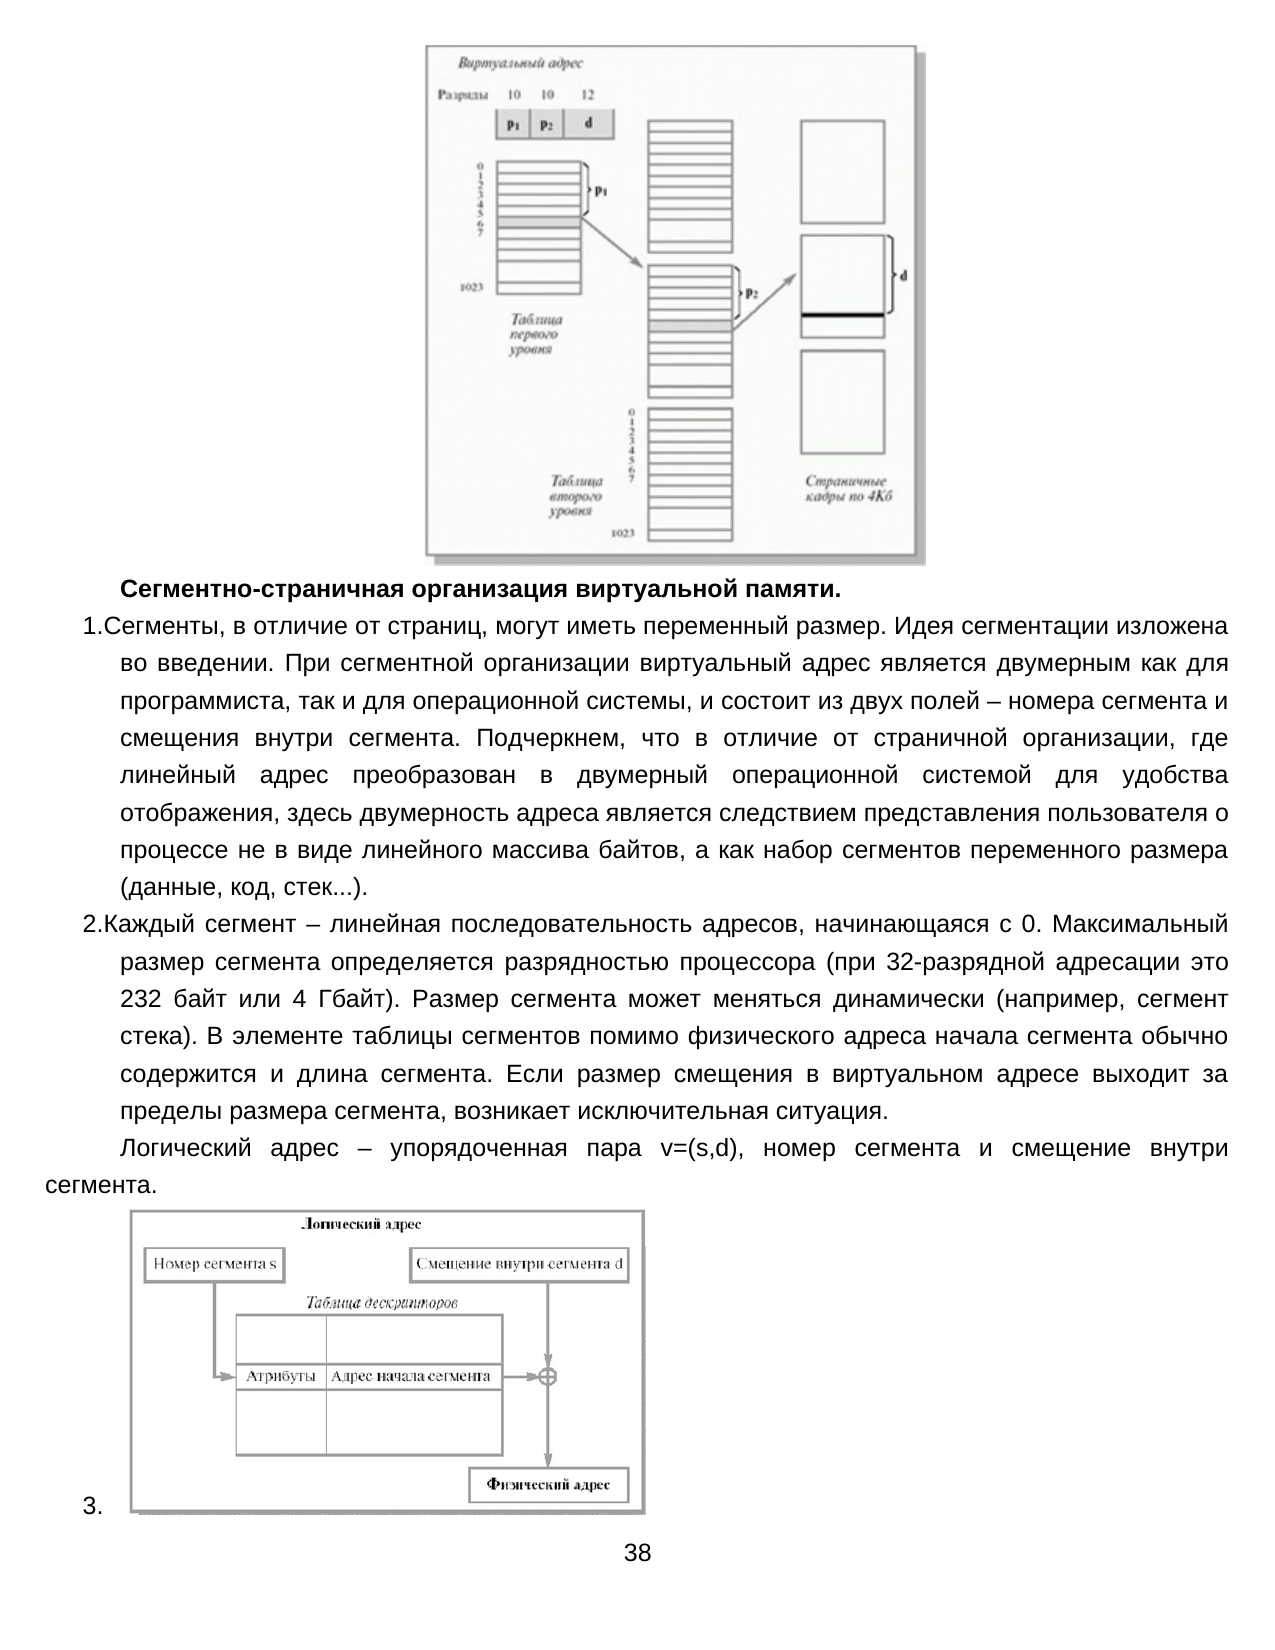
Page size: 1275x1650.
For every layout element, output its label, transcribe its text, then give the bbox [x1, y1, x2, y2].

picture [424, 45, 926, 566]
text 1.Сегменты, в отличие от страниц, могут иметь переменный размер. Идея сегментации изложена во введении. При сегментной организации виртуальный адрес является двумерным как для программиста, так и для операционной системы, и состоит из двух полей – номера сегмента и смещения внутри сегмента. Подчеркнем, что в отличие от страничной организации, где линейный адрес преобразован в двумерный операционной системой для удобства отображения, здесь двумерность адреса является следствием представления пользователя о процессе не в виде линейного массива байтов, а как набор сегментов переменного размера (данные, код, стек...). [82, 611, 1230, 901]
text Сегментно-страничная организация виртуальной памяти. [45, 574, 1230, 602]
text Логический адрес – упорядоченная пара v=(s,d), номер сегмента и смещение внутри сегмента. [45, 1133, 1230, 1199]
picture [127, 1207, 646, 1515]
text 2.Каждый сегмент – линейная последовательность адресов, начинающаяся с 0. Максимальный размер сегмента определяется разрядностью процессора (при 32-разрядной адресации это 232 байт или 4 Гбайт). Размер сегмента может меняться динамически (например, сегмент стека). В элементе таблицы сегментов помимо физического адреса начала сегмента обычно содержится и длина сегмента. Если размер смещения в виртуальном адресе выходит за пределы размера сегмента, возникает исключительная ситуация. [82, 909, 1230, 1124]
